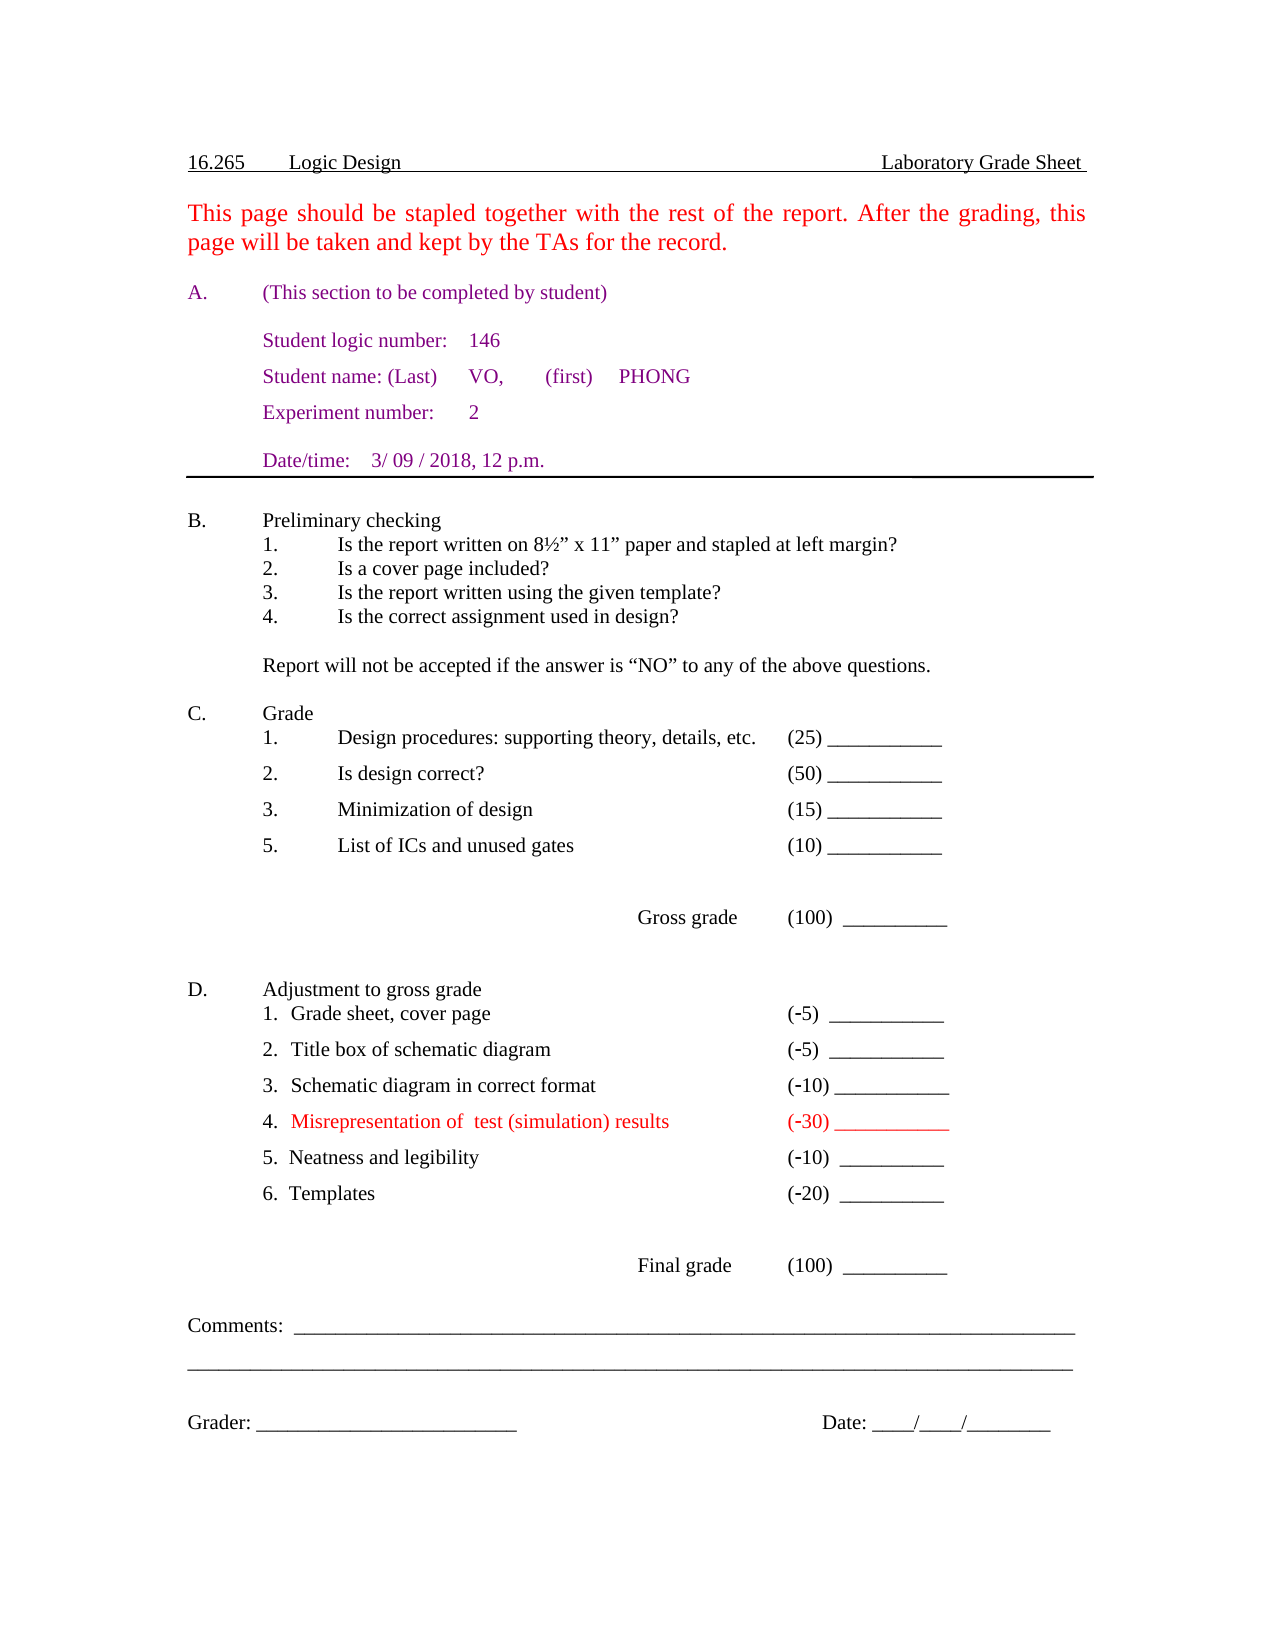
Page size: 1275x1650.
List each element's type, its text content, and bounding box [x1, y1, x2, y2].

text 5. List of ICs and unused gates (10) ___________ [262, 833, 1087, 857]
text Student name: (Last) VO, (first) PHONG [187, 364, 1087, 388]
list Preliminary checking [187, 508, 1087, 532]
text _____________________________________________________________________________________ [187, 1349, 1087, 1373]
text Date/time: 3/ 09 / 2018, 12 p.m. [187, 448, 1087, 472]
text 1. Grade sheet, cover page (5) ___________ [262, 1001, 1087, 1025]
text 4. Misrepresentation of test (simulation) results (30) ___________ [187, 1109, 1087, 1133]
text Student logic number: 146 [187, 328, 1087, 352]
text Gross grade (100) __________ [262, 905, 1087, 929]
text 3. Schematic diagram in correct format (10) ___________ [187, 1073, 1087, 1097]
text Experiment number: 2 [187, 400, 1087, 424]
text Comments: ___________________________________________________________________________ [187, 1313, 1087, 1337]
list Grade [187, 701, 1087, 725]
list Is a cover page included? [262, 556, 1087, 580]
text 2. Is design correct? (50) ___________ [262, 761, 1087, 785]
list Is the correct assignment used in design? [262, 604, 1087, 628]
text Grader: _________________________ Date: ____/____/________ [187, 1409, 1087, 1434]
text This page should be stapled together with the rest of the report. After the grading, this page will be taken and kept by the TAs for the record. [187, 198, 1087, 256]
text Final grade (100) __________ [262, 1253, 1087, 1277]
list Adjustment to gross grade [187, 977, 1087, 1001]
text 3. Minimization of design (15) ___________ [262, 797, 1087, 821]
list Is the report written on 8½” x 11” paper and stapled at left margin? [262, 532, 1087, 556]
list (This section to be completed by student) [187, 280, 1087, 304]
text 1. Design procedures: supporting theory, details, etc. (25) ___________ [187, 725, 1087, 749]
text 2. Title box of schematic diagram (5) ___________ [262, 1037, 1087, 1061]
text 16.265 Logic Design Laboratory Grade Sheet [187, 150, 1087, 171]
list 6. Templates (20) __________ [225, 1181, 1087, 1205]
text Report will not be accepted if the answer is “NO” to any of the above questions. [262, 652, 1087, 677]
list 5. Neatness and legibility (10) __________ [225, 1145, 1087, 1169]
list Is the report written using the given template? [262, 580, 1087, 604]
